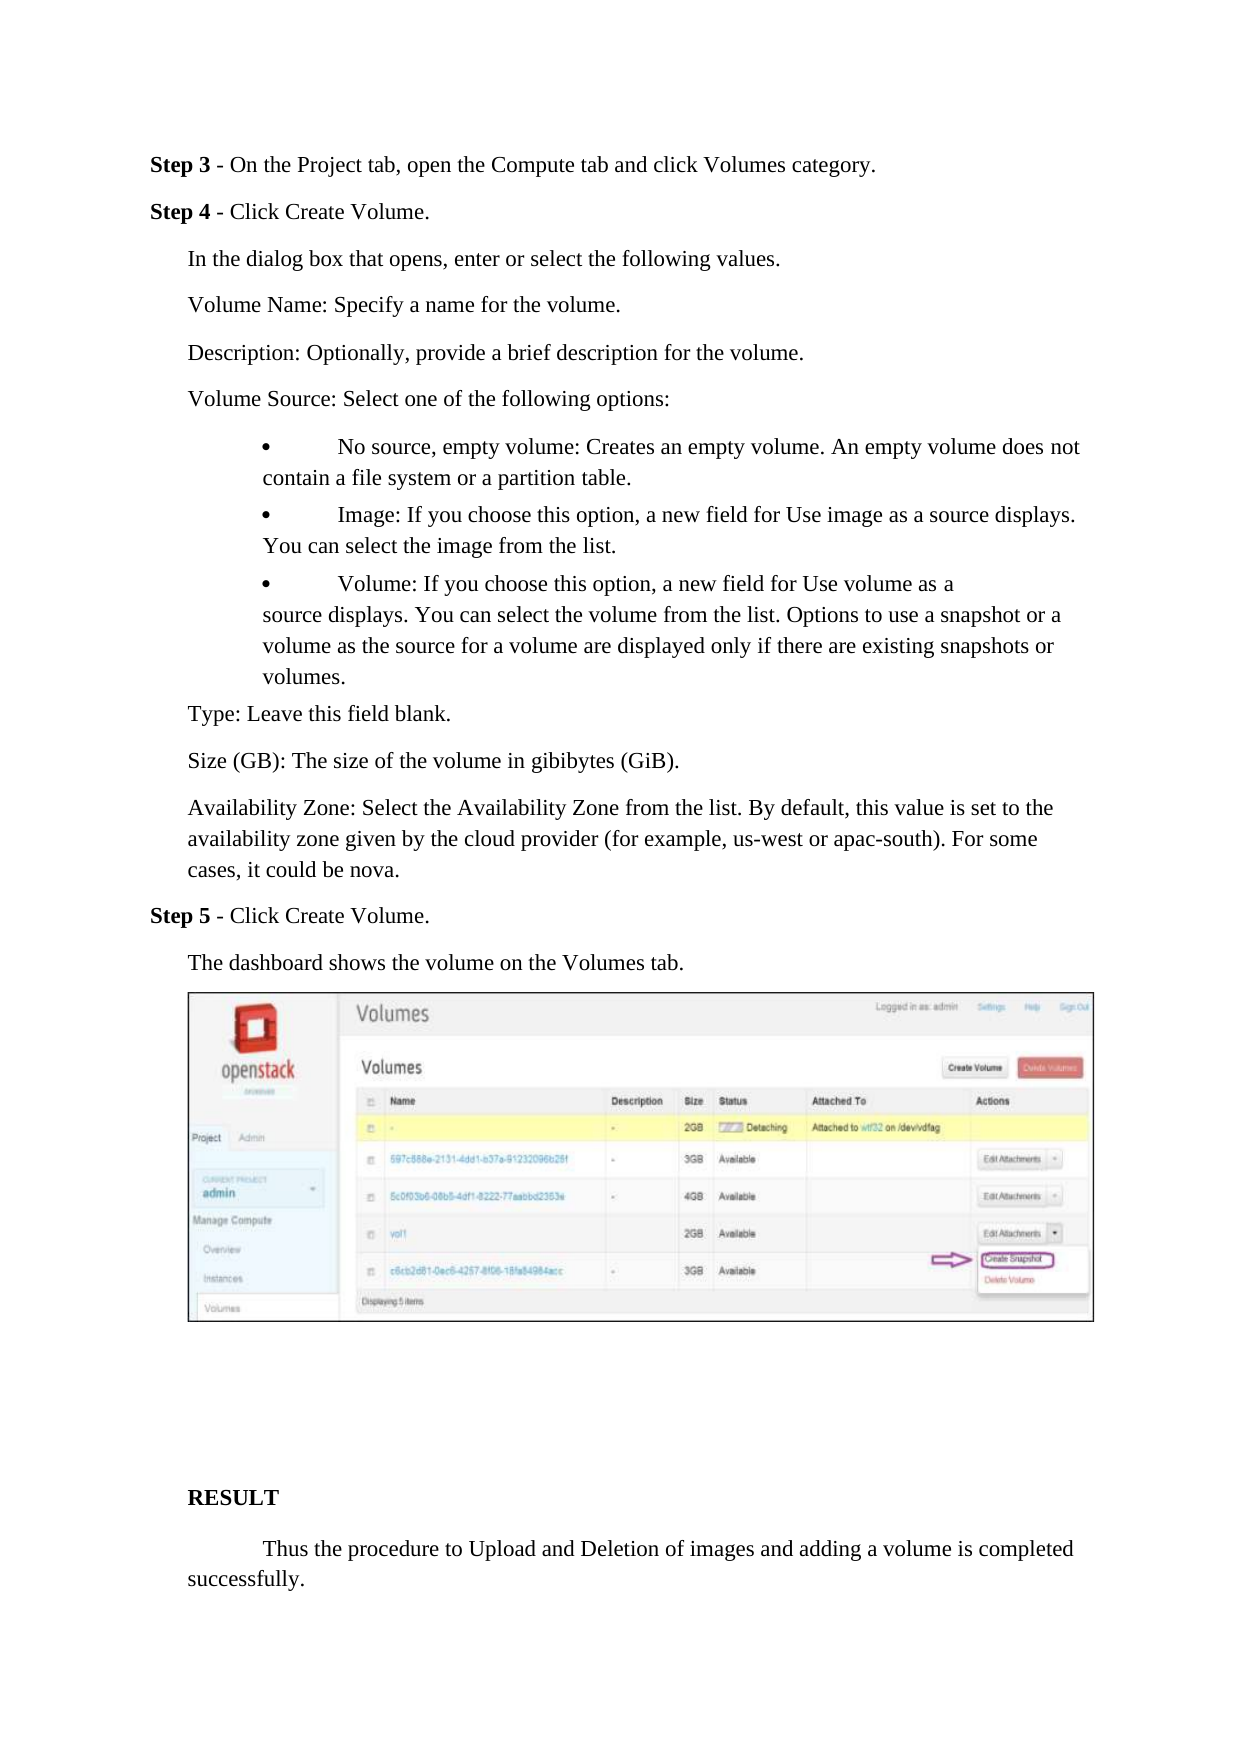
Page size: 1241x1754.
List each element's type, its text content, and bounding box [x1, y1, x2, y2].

text The dashboard shows the volume on the Volumes tab. [187, 949, 1103, 976]
picture [187, 992, 1095, 1322]
text Thus the procedure to Upload and Deletion of images and adding a volume is completed successfully. [187, 1535, 1103, 1591]
text Step 3 - On the Project tab, open the Compute tab and click Volumes category. [150, 151, 1103, 178]
text Description: Optionally, provide a brief description for the volume. Volume Source: Select one of the following options: [187, 339, 808, 412]
text Size (GB): The size of the volume in gibibytes (GiB). [187, 747, 1103, 773]
text Step 4 - Click Create Volume. [150, 198, 1103, 224]
text In the dialog box that opens, enter or select the following values. Volume Name: Specify a name for the volume. [187, 245, 784, 318]
list Image: If you choose this option, a new field for Use image as a source displays. You can select the image from the list. [262, 501, 1078, 559]
text Availability Zone: Select the Availability Zone from the list. By default, this value is set to the availability zone given by the cloud provider (for example, us-west or apac-south). For some cases, it could be nova. [187, 794, 1057, 882]
text source displays. You can select the volume from the list. Options to use a snapshot or a volume as the source for a volume are displayed only if there are existing snapshots or volumes. [262, 601, 1064, 689]
list No source, empty volume: Creates an empty volume. An empty volume does not contain a file system or a partition table. [262, 433, 1080, 491]
text RESULT [187, 1484, 1103, 1510]
text Type: Leave this field blank. [187, 700, 1103, 727]
text Step 5 - Click Create Volume. [150, 902, 1103, 929]
list Volume: If you choose this option, a new field for Use volume as a [262, 570, 1103, 596]
